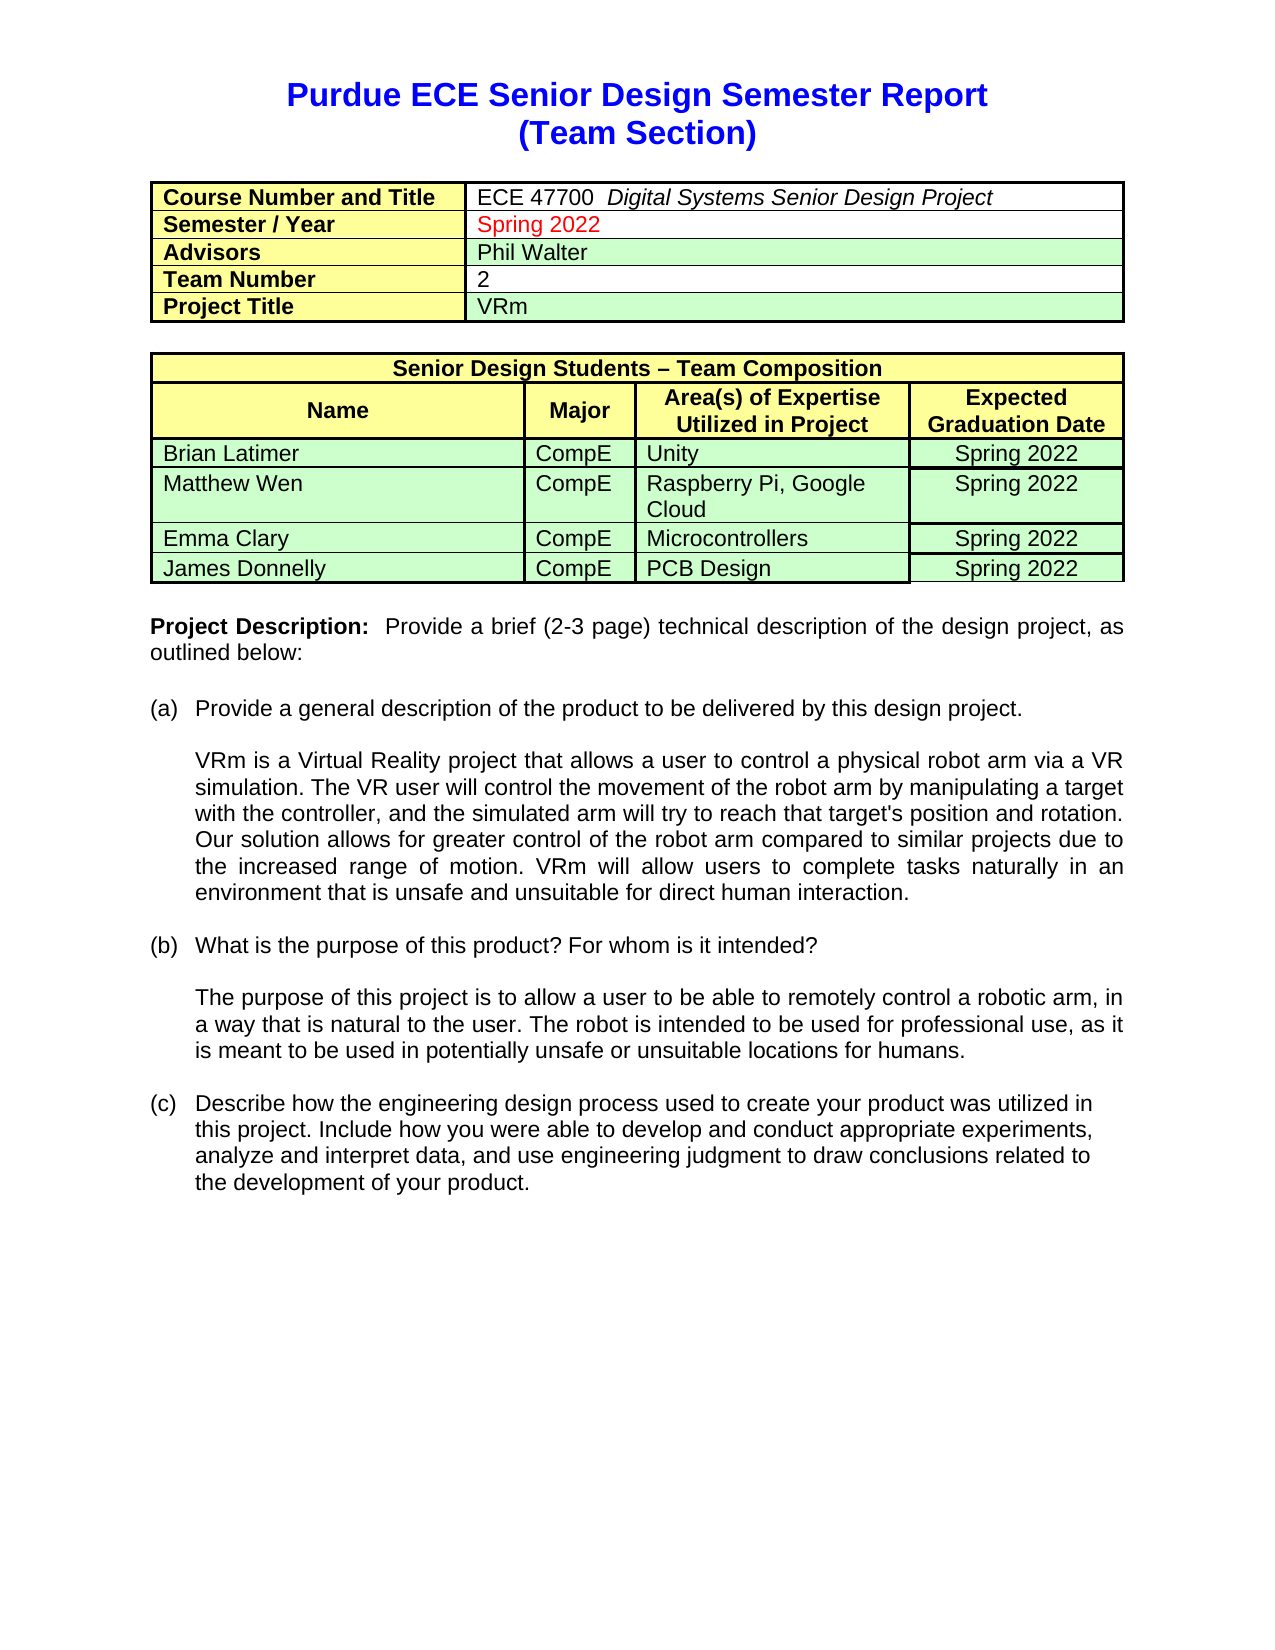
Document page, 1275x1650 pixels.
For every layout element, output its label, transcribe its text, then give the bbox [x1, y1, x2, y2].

table_cell Major [526, 384, 634, 437]
table_cell CompE [526, 553, 634, 581]
table_header ECE 47700 Digital Systems Senior Design Project [467, 184, 1122, 210]
table_cell VRm [467, 293, 1122, 320]
table_cell Name [153, 384, 523, 437]
table_cell CompE [526, 440, 634, 466]
table_cell Emma Clary [153, 523, 523, 552]
table_cell Project Title [153, 293, 464, 320]
table_cell Raspberry Pi, Google Cloud [637, 468, 908, 522]
subtitle (Team Section) [150, 113, 1125, 152]
table_cell Spring 2022 [911, 440, 1122, 466]
table_header Course Number and Title [153, 184, 464, 210]
subtitle VRm is a Virtual Reality project that allows a user to control a physical robot arm via a VR simulation. The VR user will control the movement of the robot arm by manipulating a target with the controller, and the simulated arm will try to reach that target's position and rotation. Our solution allows for greater control of the robot arm compared to similar projects due to the increased range of motion. VRm will allow users to complete tasks naturally in an environment that is unsafe and unsuitable for direct human interaction. [195, 747, 1125, 905]
subtitle The purpose of this project is to allow a user to be able to remotely control a robotic arm, in a way that is natural to the user. The robot is intended to be used for professional use, as it is meant to be used in potentially unsafe or unsuitable locations for humans. [195, 984, 1125, 1063]
table_cell Brian Latimer [153, 440, 523, 466]
table_cell Phil Walter [467, 239, 1122, 265]
list Provide a general description of the product to be delivered by this design project. [150, 694, 1125, 721]
table_cell Matthew Wen [153, 468, 523, 522]
table_cell Team Number [153, 266, 464, 292]
table_cell Expected Graduation Date [911, 384, 1122, 437]
table_cell CompE [526, 468, 634, 522]
table_cell Spring 2022 [911, 470, 1122, 522]
table_cell Spring 2022 [911, 525, 1122, 552]
table_cell 2 [467, 266, 1122, 292]
text Project Description: Provide a brief (2-3 page) technical description of the design project, as outlined below: [150, 613, 1125, 666]
table_cell CompE [526, 523, 634, 552]
table_cell Area(s) of Expertise Utilized in Project [637, 384, 908, 437]
table_cell James Donnelly [153, 553, 523, 581]
table_cell Spring 2022 [467, 211, 1122, 237]
table_header Senior Design Students – Team Composition [153, 355, 1122, 381]
table_cell Unity [637, 440, 908, 466]
list What is the purpose of this product? For whom is it intended? [150, 932, 1125, 958]
table_cell PCB Design [637, 553, 908, 581]
subtitle Purdue ECE Senior Design Semester Report [150, 75, 1125, 113]
table_cell Spring 2022 [911, 555, 1122, 581]
table_cell Advisors [153, 239, 464, 265]
table_cell Microcontrollers [637, 523, 908, 552]
list Describe how the engineering design process used to create your product was utilized in this project. Include how you were able to develop and conduct appropriate experiments, analyze and interpret data, and use engineering judgment to draw conclusions related to the development of your product. [150, 1090, 1125, 1195]
table_cell Semester / Year [153, 211, 464, 237]
